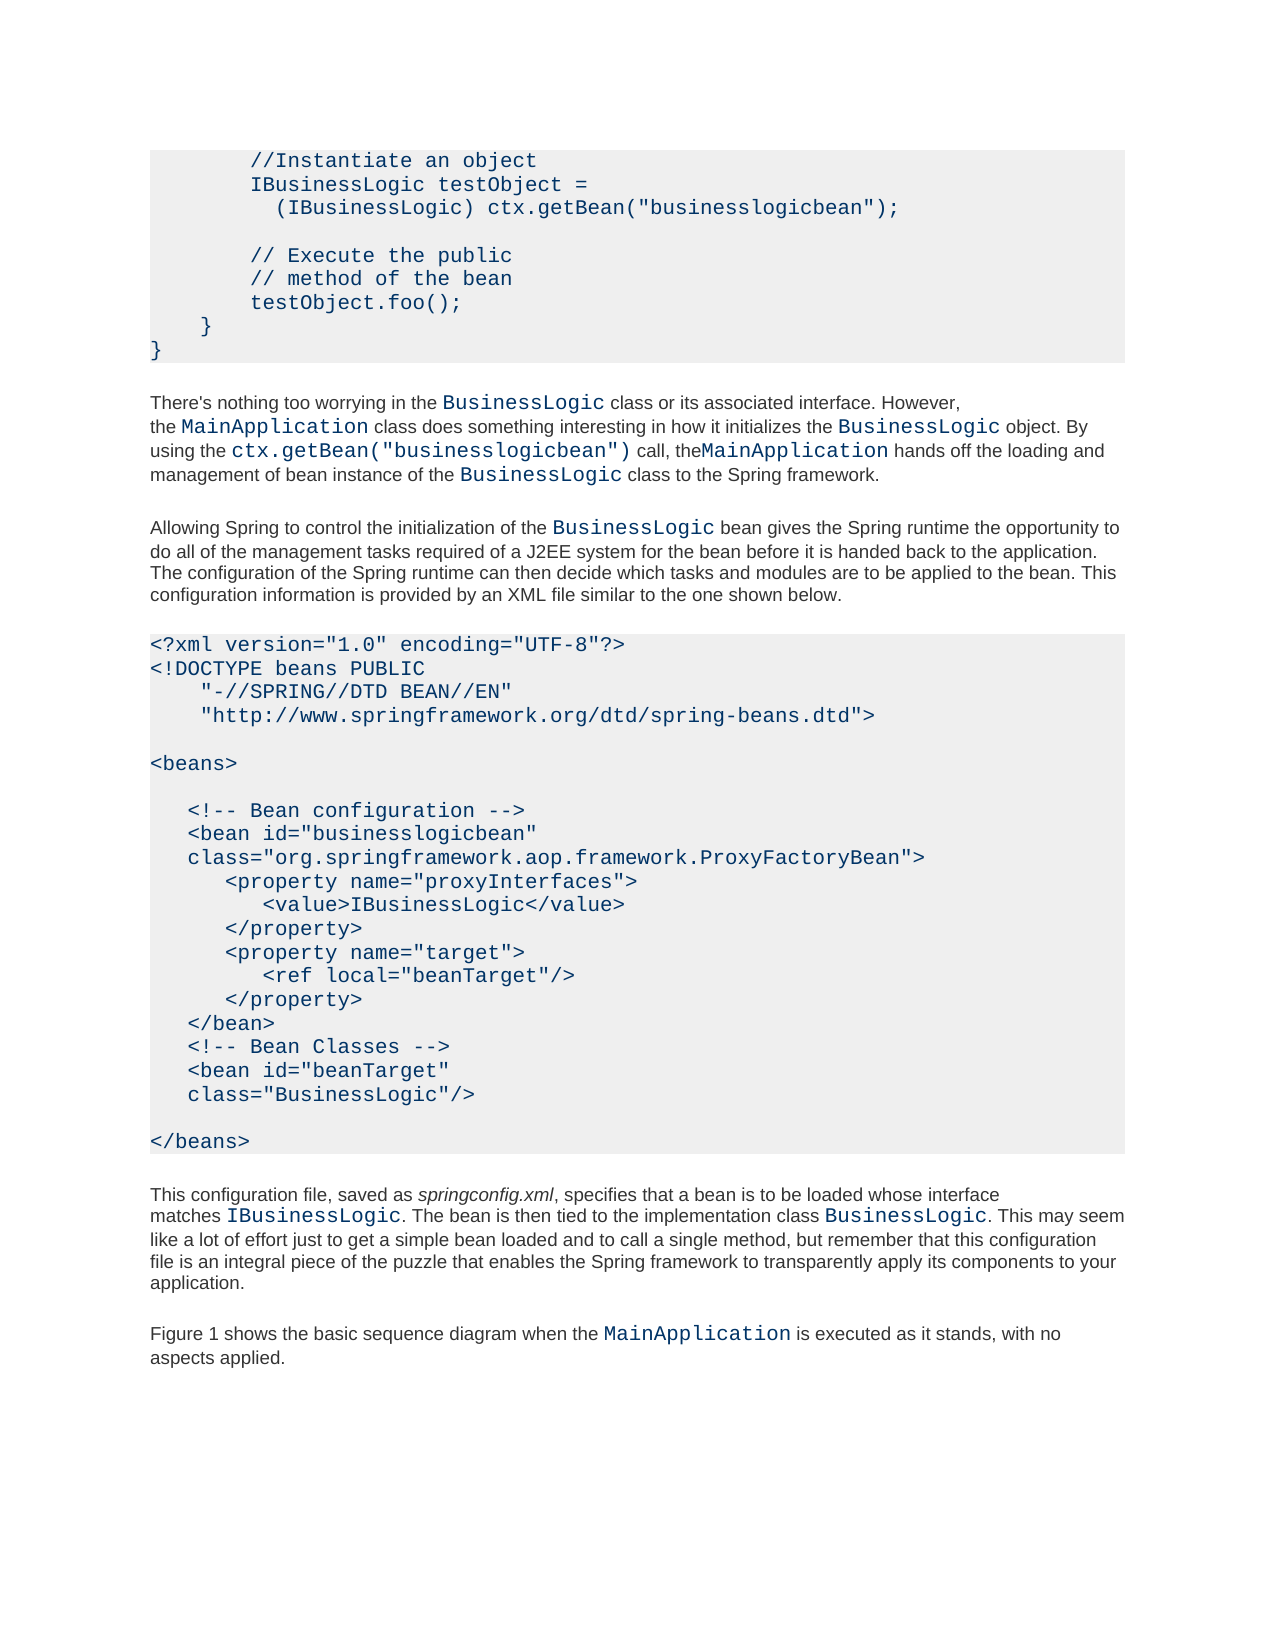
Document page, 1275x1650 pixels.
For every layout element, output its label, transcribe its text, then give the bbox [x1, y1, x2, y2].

text Allowing Spring to control the initialization of the BusinessLogic bean gives the Spring runtime the opportunity to do all of the management tasks required of a J2EE system for the bean before it is handed back to the application. The configuration of the Spring runtime can then decide which tasks and modules are to be applied to the bean. This configuration information is provided by an XML file similar to the one shown below. [150, 517, 1125, 605]
text <!-- Bean configuration --> [150, 800, 1125, 823]
text "http://www.springframework.org/dtd/spring-beans.dtd"> [150, 705, 1125, 729]
text "-//SPRING//DTD BEAN//EN" [150, 682, 1125, 705]
text </property> [150, 989, 1125, 1013]
text <?xml version="1.0" encoding="UTF-8"?> [150, 634, 1125, 658]
text <value>IBusinessLogic</value> [150, 894, 1125, 918]
text </bean> [150, 1013, 1125, 1036]
text Figure 1 shows the basic sequence diagram when the MainApplication is executed as it stands, with no aspects applied. [150, 1323, 1125, 1368]
text <!DOCTYPE beans PUBLIC [150, 658, 1125, 682]
text class="org.springframework.aop.framework.ProxyFactoryBean"> [150, 847, 1125, 871]
text <!-- Bean Classes --> [150, 1036, 1125, 1060]
text // Execute the public [150, 244, 1125, 268]
text <bean id="beanTarget" [150, 1060, 1125, 1083]
text IBusinessLogic testObject = [150, 174, 1125, 197]
text } [150, 339, 1125, 363]
text <ref local="beanTarget"/> [150, 965, 1125, 989]
text <bean id="businesslogicbean" [150, 823, 1125, 847]
text </beans> [150, 1131, 1125, 1154]
text <property name="target"> [150, 942, 1125, 965]
text //Instantiate an object [150, 150, 1125, 174]
text (IBusinessLogic) ctx.getBean("businesslogicbean"); [150, 197, 1125, 221]
text } [150, 316, 1125, 339]
text There's nothing too worrying in the BusinessLogic class or its associated interface. However, the MainApplication class does something interesting in how it initializes the BusinessLogic object. By using the ctx.getBean("businesslogicbean") call, theMainApplication hands off the loading and management of bean instance of the BusinessLogic class to the Spring framework. [150, 392, 1125, 487]
text <beans> [150, 752, 1125, 776]
text </property> [150, 918, 1125, 942]
text This configuration file, saved as springconfig.xml, specifies that a bean is to be loaded whose interface matches IBusinessLogic. The bean is then tied to the implementation class BusinessLogic. This may seem like a lot of effort just to get a simple bean loaded and to call a single method, but remember that this configuration file is an integral piece of the puzzle that enables the Spring framework to transparently apply its components to your application. [150, 1184, 1125, 1294]
text <property name="proxyInterfaces"> [150, 871, 1125, 894]
text testObject.foo(); [150, 292, 1125, 316]
text class="BusinessLogic"/> [150, 1083, 1125, 1107]
text // method of the bean [150, 268, 1125, 292]
